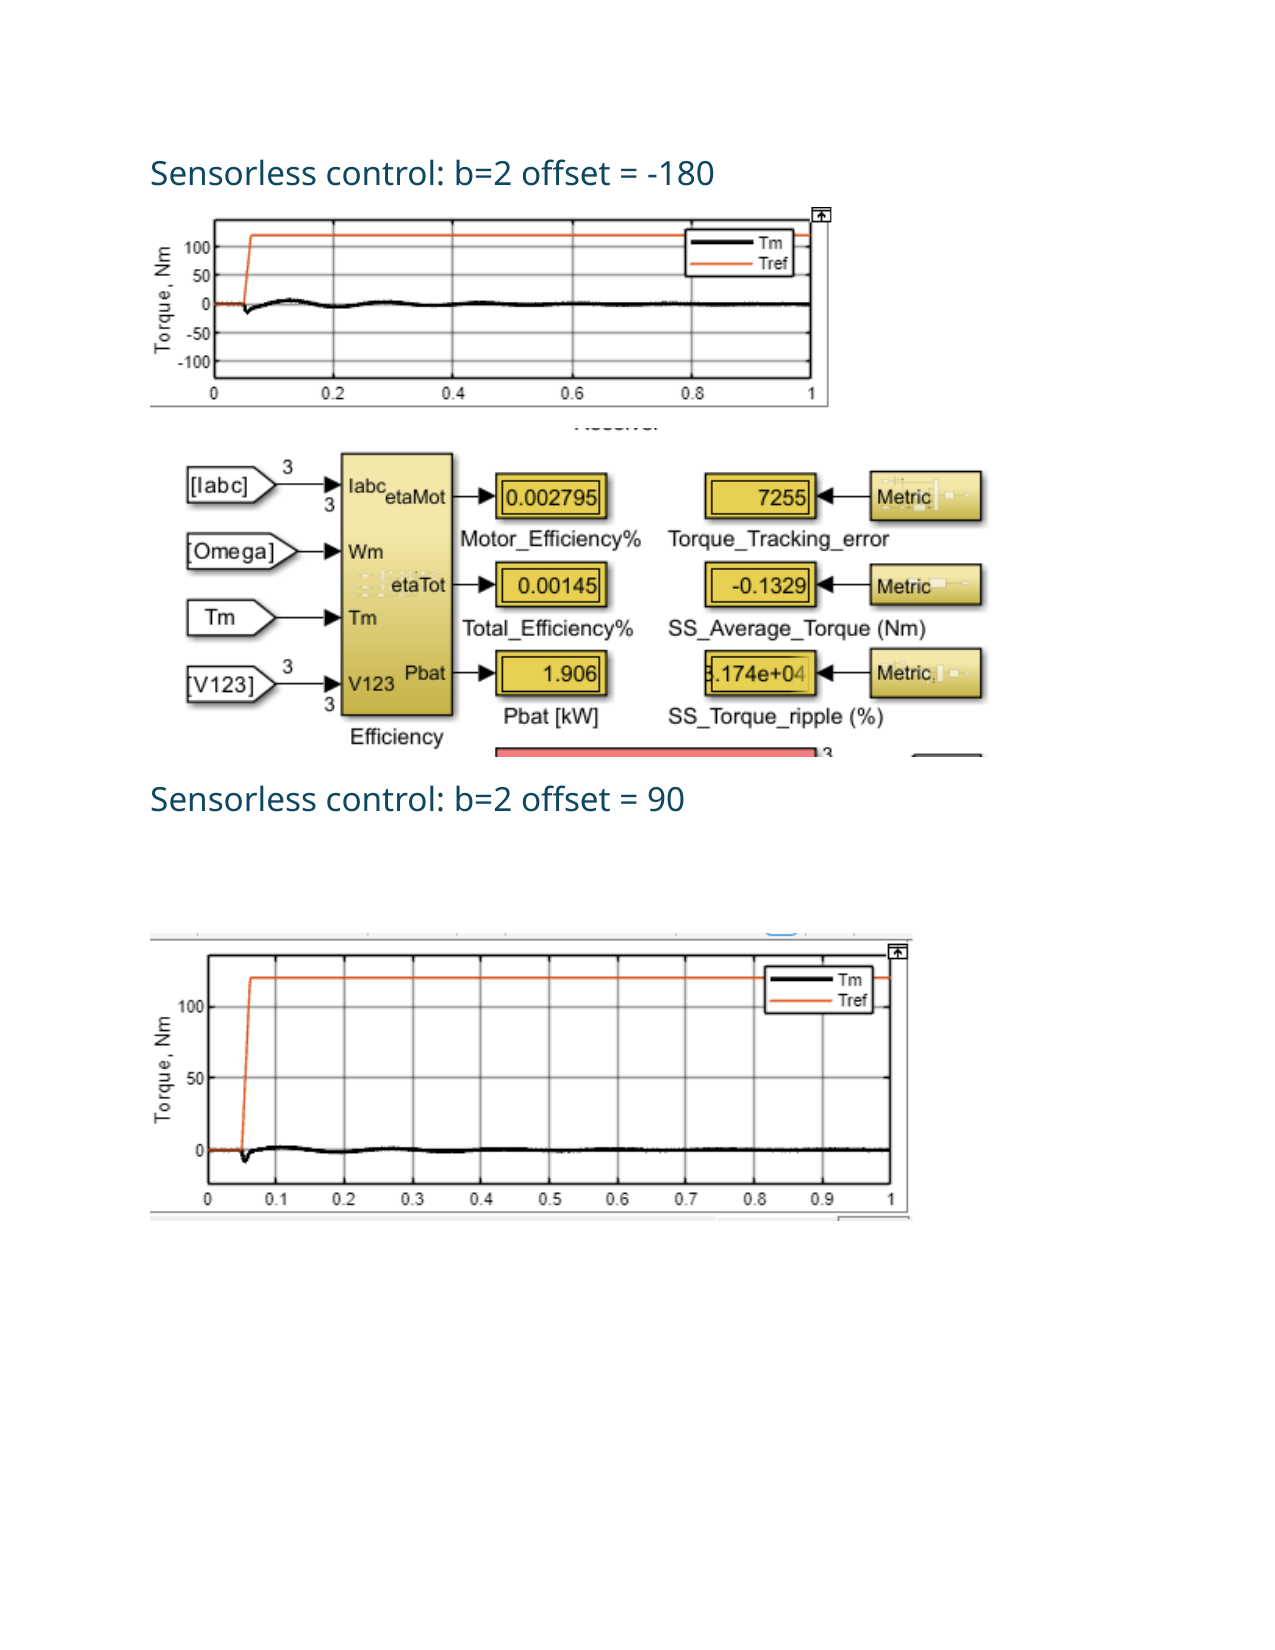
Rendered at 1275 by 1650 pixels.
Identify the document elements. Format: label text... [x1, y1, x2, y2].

subtitle Sensorless control: b=2 offset = 90 [150, 775, 1125, 821]
picture [150, 207, 832, 409]
picture [150, 933, 913, 1221]
subtitle Sensorless control: b=2 offset = -180 [150, 150, 1125, 195]
picture [150, 428, 1060, 757]
